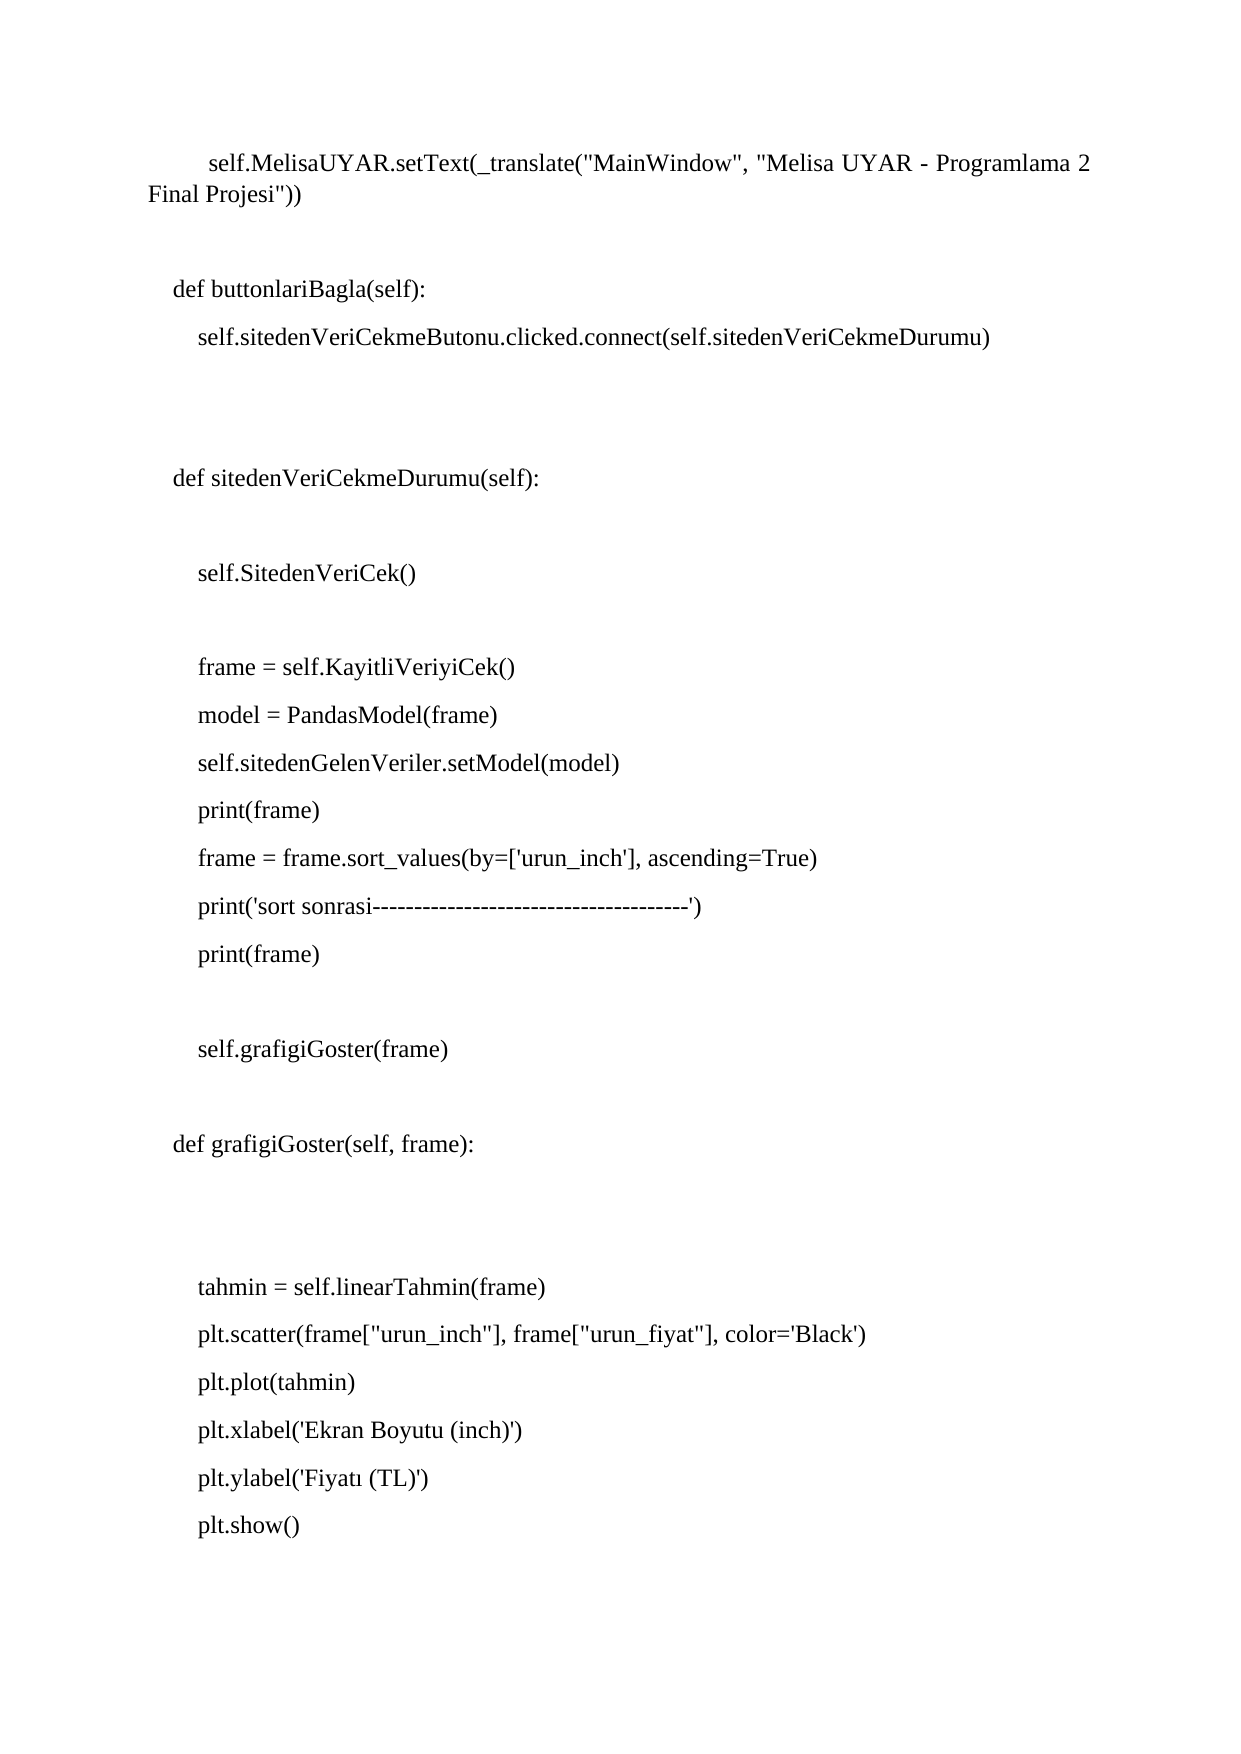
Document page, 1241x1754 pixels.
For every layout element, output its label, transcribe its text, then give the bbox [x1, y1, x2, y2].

text frame = self.KayitliVeriyiCek() [148, 652, 1093, 681]
text tahmin = self.linearTahmin(frame) [148, 1272, 1093, 1301]
text print('sort sonrasi--------------------------------------') [148, 891, 1093, 920]
text plt.xlabel('Ekran Boyutu (inch)') [148, 1415, 1093, 1444]
text plt.plot(tahmin) [148, 1367, 1093, 1396]
text frame = frame.sort_values(by=['urun_inch'], ascending=True) [148, 843, 1093, 872]
text self.sitedenGelenVeriler.setModel(model) [148, 748, 1093, 777]
text self.grafigiGoster(frame) [148, 1034, 1093, 1063]
text self.MelisaUYAR.setText(_translate("MainWindow", "Melisa UYAR - Programlama 2 Final Projesi")) [148, 148, 1093, 207]
text def sitedenVeriCekmeDurumu(self): [148, 463, 1093, 492]
text self.sitedenVeriCekmeButonu.clicked.connect(self.sitedenVeriCekmeDurumu) [148, 322, 1093, 351]
text self.SitedenVeriCek() [148, 558, 1093, 587]
text plt.show() [148, 1510, 1093, 1539]
text def buttonlariBagla(self): [148, 274, 1093, 303]
text def grafigiGoster(self, frame): [148, 1129, 1093, 1157]
text print(frame) [148, 939, 1093, 967]
text model = PandasModel(frame) [148, 700, 1093, 729]
text plt.ylabel('Fiyatı (TL)') [148, 1463, 1093, 1491]
text plt.scatter(frame["urun_inch"], frame["urun_fiyat"], color='Black') [148, 1319, 1093, 1348]
text print(frame) [148, 796, 1093, 824]
